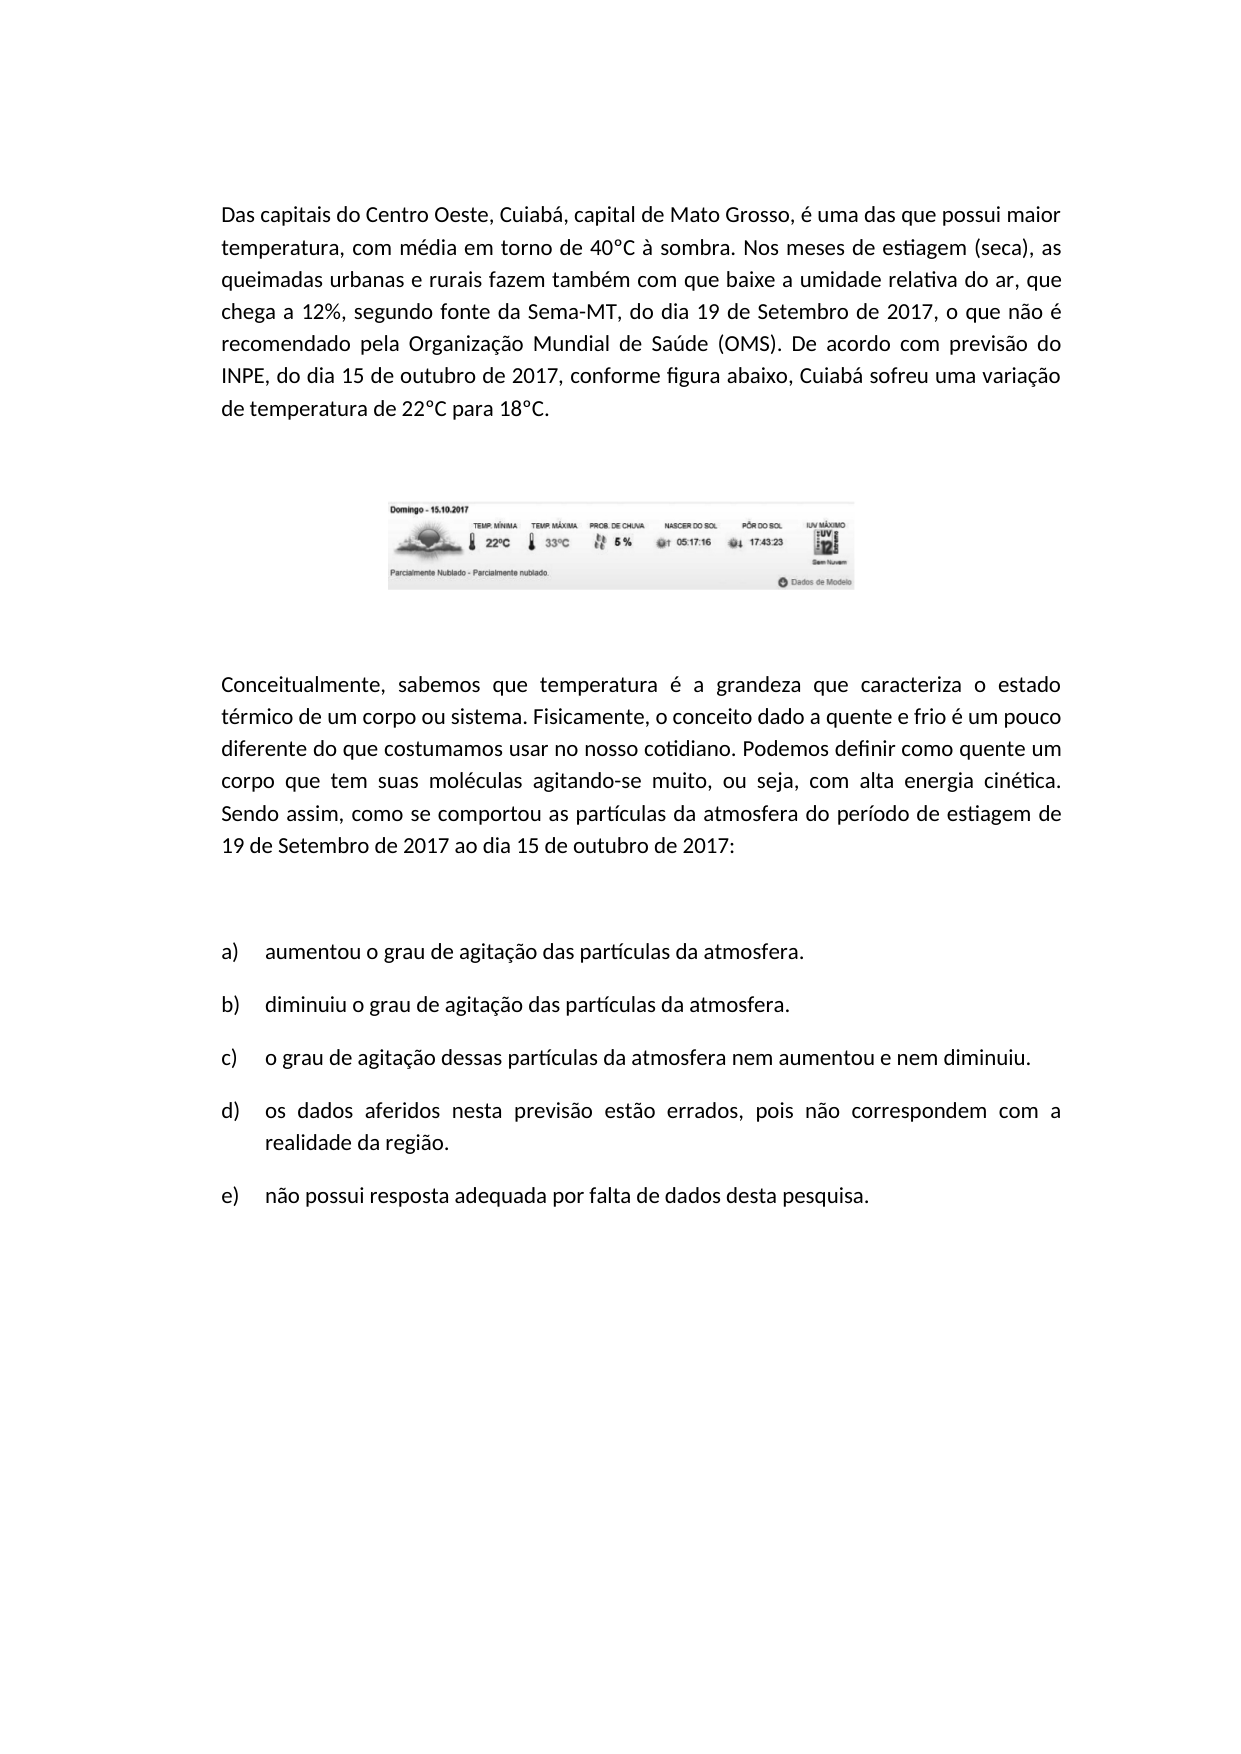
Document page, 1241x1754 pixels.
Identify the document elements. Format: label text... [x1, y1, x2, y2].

text d) os dados aferidos nesta previsão estão errados, pois não correspondem com a realidade da região. [221, 1096, 1063, 1156]
text b) diminuiu o grau de agitação das partículas da atmosfera. [221, 990, 1063, 1018]
text Conceitualmente, sabemos que temperatura é a grandeza que caracteriza o estado térmico de um corpo ou sistema. Fisicamente, o conceito dado a quente e frio é um pouco diferente do que costumamos usar no nosso cotidiano. Podemos definir como quente um corpo que tem suas moléculas agitando-se muito, ou seja, com alta energia cinética. Sendo assim, como se comportou as partículas da atmosfera do período de estiagem de 19 de Setembro de 2017 ao dia 15 de outubro de 2017: [221, 670, 1063, 859]
text e) não possui resposta adequada por falta de dados desta pesquisa. [221, 1181, 1063, 1209]
text Das capitais do Centro Oeste, Cuiabá, capital de Mato Grosso, é uma das que possui maior temperatura, com média em torno de 40ºC à sombra. Nos meses de estiagem (seca), as queimadas urbanas e rurais fazem também com que baixe a umidade relativa do ar, que chega a 12%, segundo fonte da Sema-MT, do dia 19 de Setembro de 2017, o que não é recomendado pela Organização Mundial de Saúde (OMS). De acordo com previsão do INPE, do dia 15 de outubro de 2017, conforme figura abaixo, Cuiabá sofreu uma variação de temperatura de 22ºC para 18ºC. [221, 201, 1063, 422]
picture [384, 499, 857, 592]
text c) o grau de agitação dessas partículas da atmosfera nem aumentou e nem diminuiu. [221, 1043, 1063, 1071]
text a) aumentou o grau de agitação das partículas da atmosfera. [221, 937, 1063, 965]
